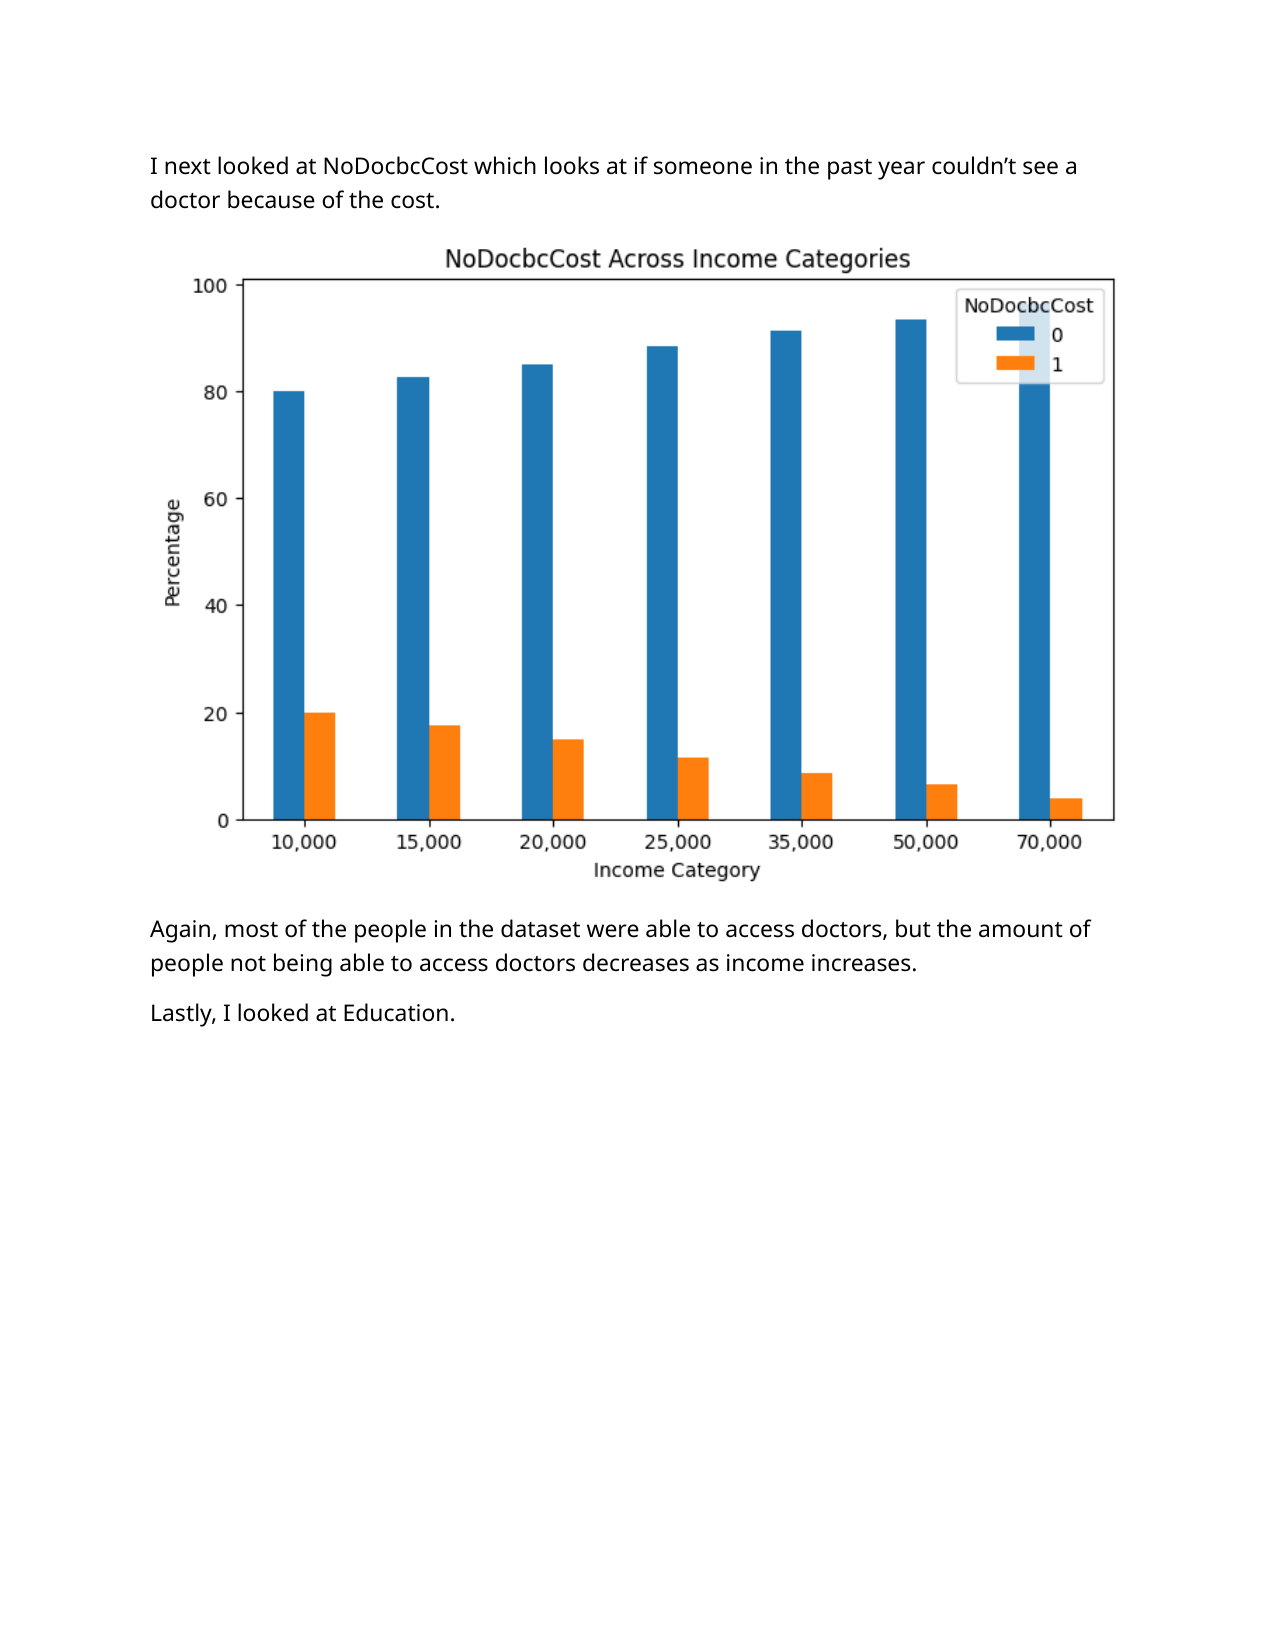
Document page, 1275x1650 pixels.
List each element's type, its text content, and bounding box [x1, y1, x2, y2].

text Lastly, I looked at Education. [150, 997, 1125, 1028]
picture [150, 234, 1125, 894]
text Again, most of the people in the dataset were able to access doctors, but the amount of people not being able to access doctors decreases as income increases. [150, 913, 1125, 978]
text I next looked at NoDocbcCost which looks at if someone in the past year couldn’t see a doctor because of the cost. [150, 150, 1125, 215]
